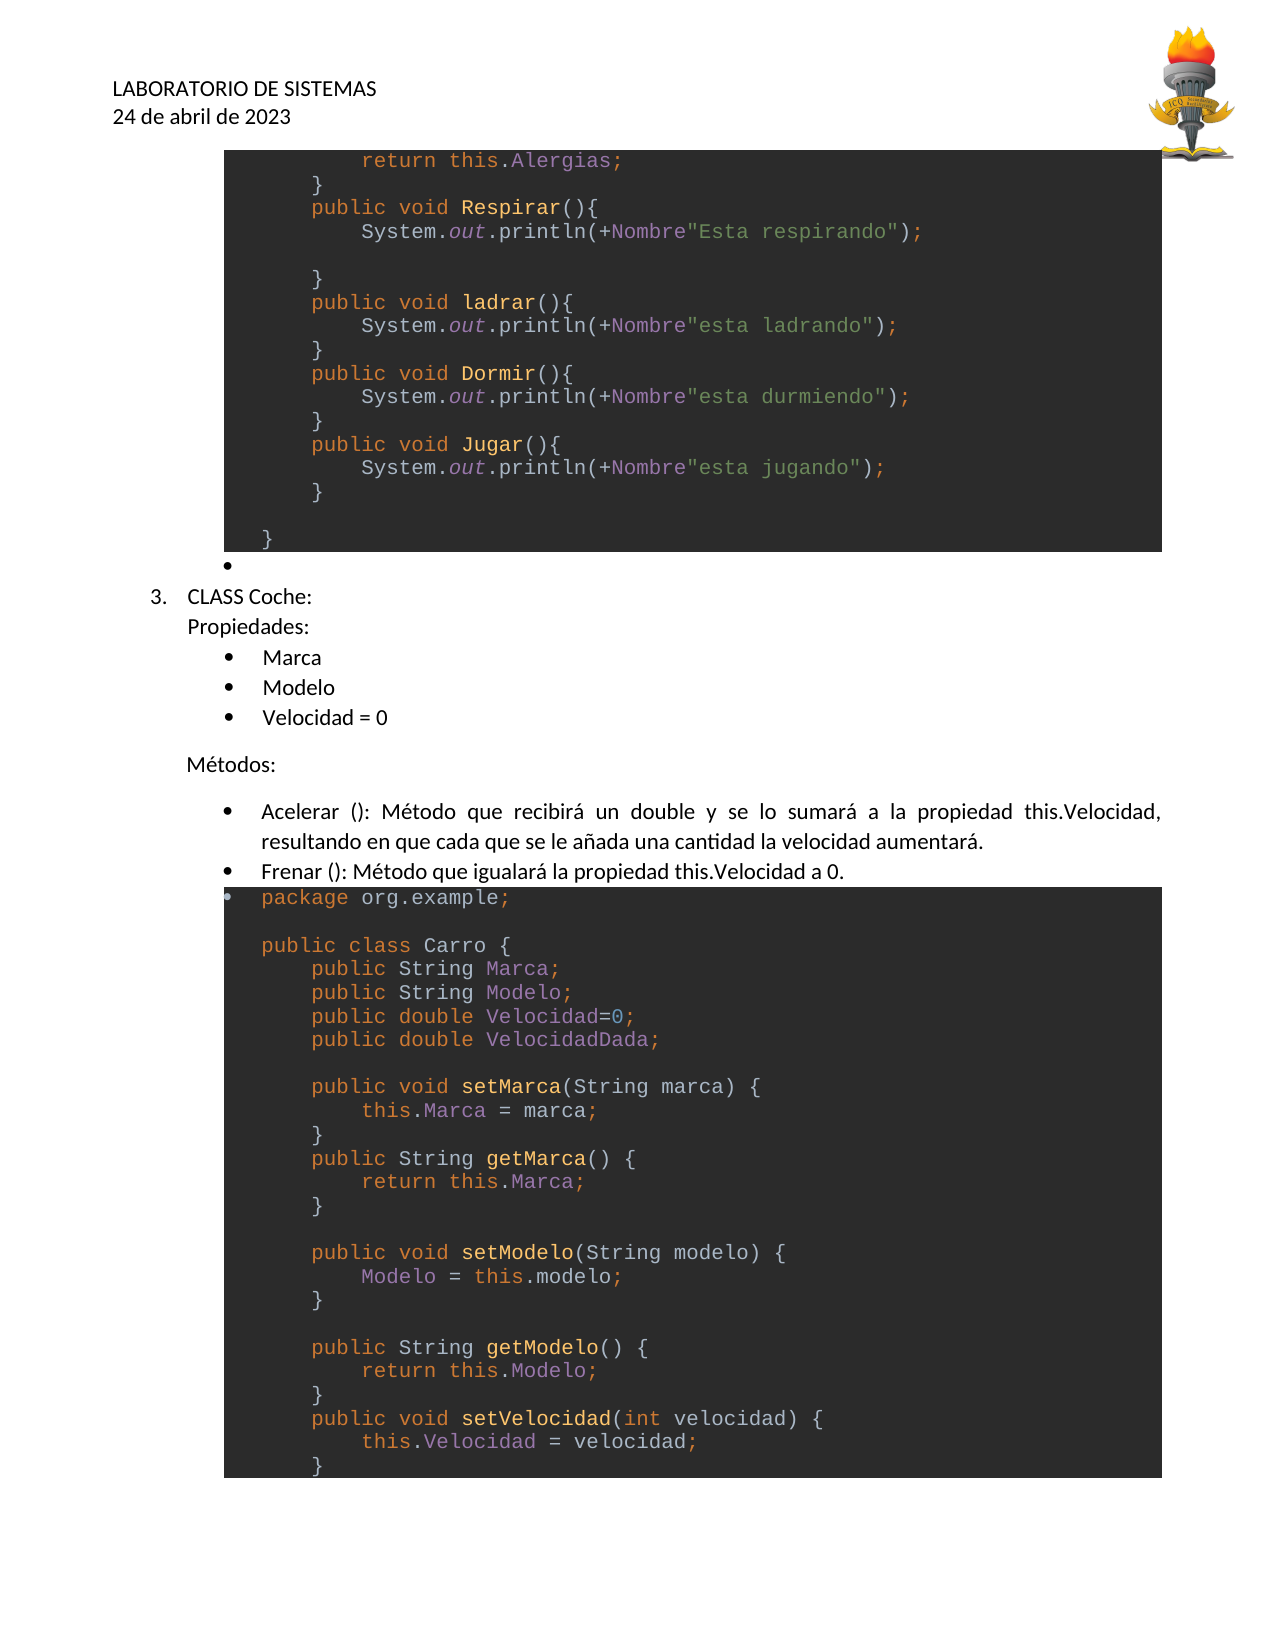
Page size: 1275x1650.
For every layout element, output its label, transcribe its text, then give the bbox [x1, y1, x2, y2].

list CLASS Coche: [150, 582, 1162, 610]
list Frenar (): Método que igualará la propiedad this.Velocidad a 0. [224, 857, 1162, 885]
picture [1148, 25, 1235, 162]
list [224, 150, 1162, 552]
list Modelo [225, 673, 1162, 701]
list Velocidad = 0 [225, 703, 1162, 731]
list Acelerar (): Método que recibirá un double y se lo sumará a la propiedad this.Velocidad, resultando en que cada que se le añada una cantidad la velocidad aumentará. [224, 797, 1162, 855]
text Métodos: [186, 750, 1162, 778]
list Propiedades: [187, 612, 1162, 640]
list Marca [225, 643, 1162, 671]
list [224, 887, 1162, 1478]
